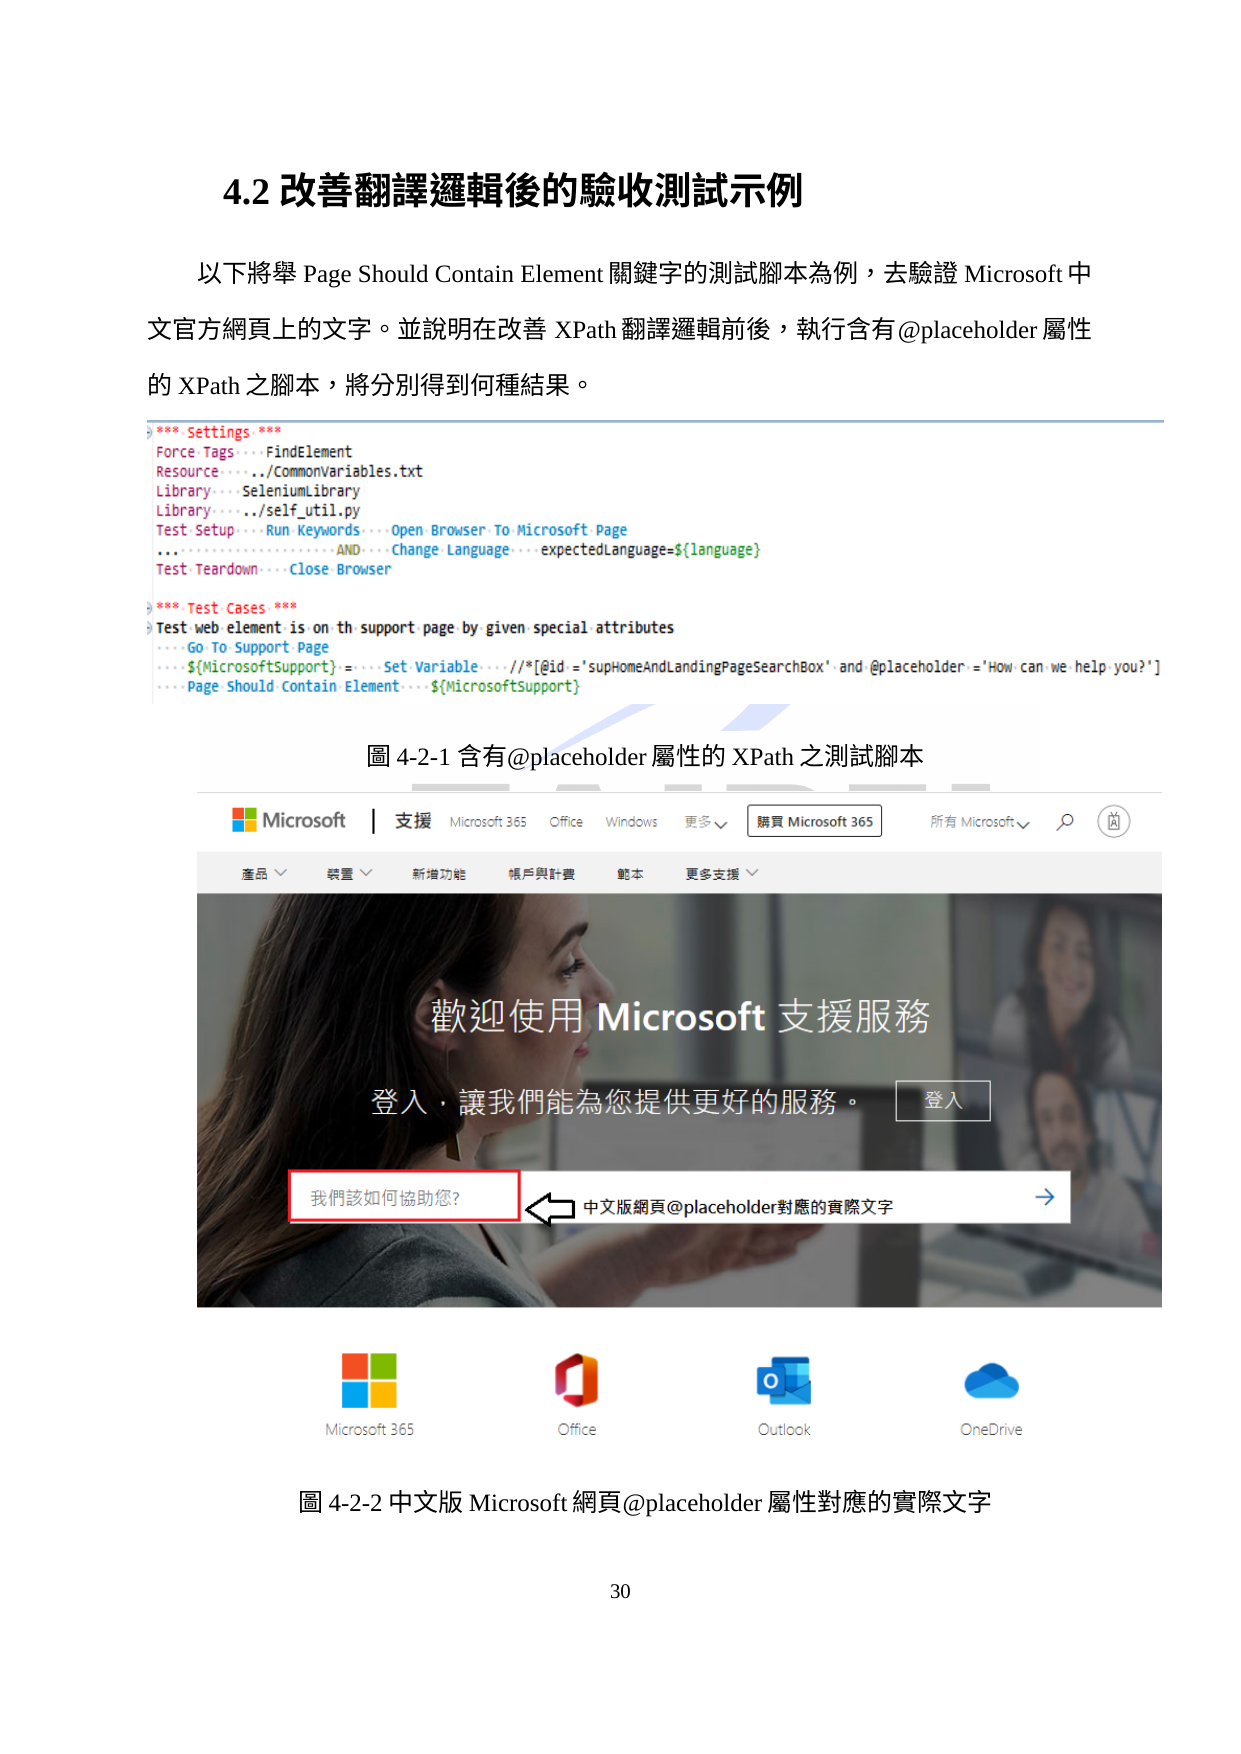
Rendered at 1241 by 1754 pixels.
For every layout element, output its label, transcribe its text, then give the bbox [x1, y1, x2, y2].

text 圖4-2-2 中文版Microsoft網頁@placeholder屬性對應的實際文字 [148, 1482, 1092, 1519]
list 改善翻譯邏輯後的驗收測試示例 [148, 151, 1092, 226]
text 圖4-2-1 含有@placeholder屬性的XPath之測試腳本 [148, 736, 1092, 773]
picture [147, 420, 1164, 704]
text 以下將舉Page Should Contain Element關鍵字的測試腳本為例，去驗證Microsoft中文官方網頁上的文字。並說明在改善XPath翻譯邏輯前後，執行含有@placeholder屬性的XPath之腳本，將分別得到何種結果。 [148, 253, 1092, 403]
picture [197, 791, 1162, 1458]
